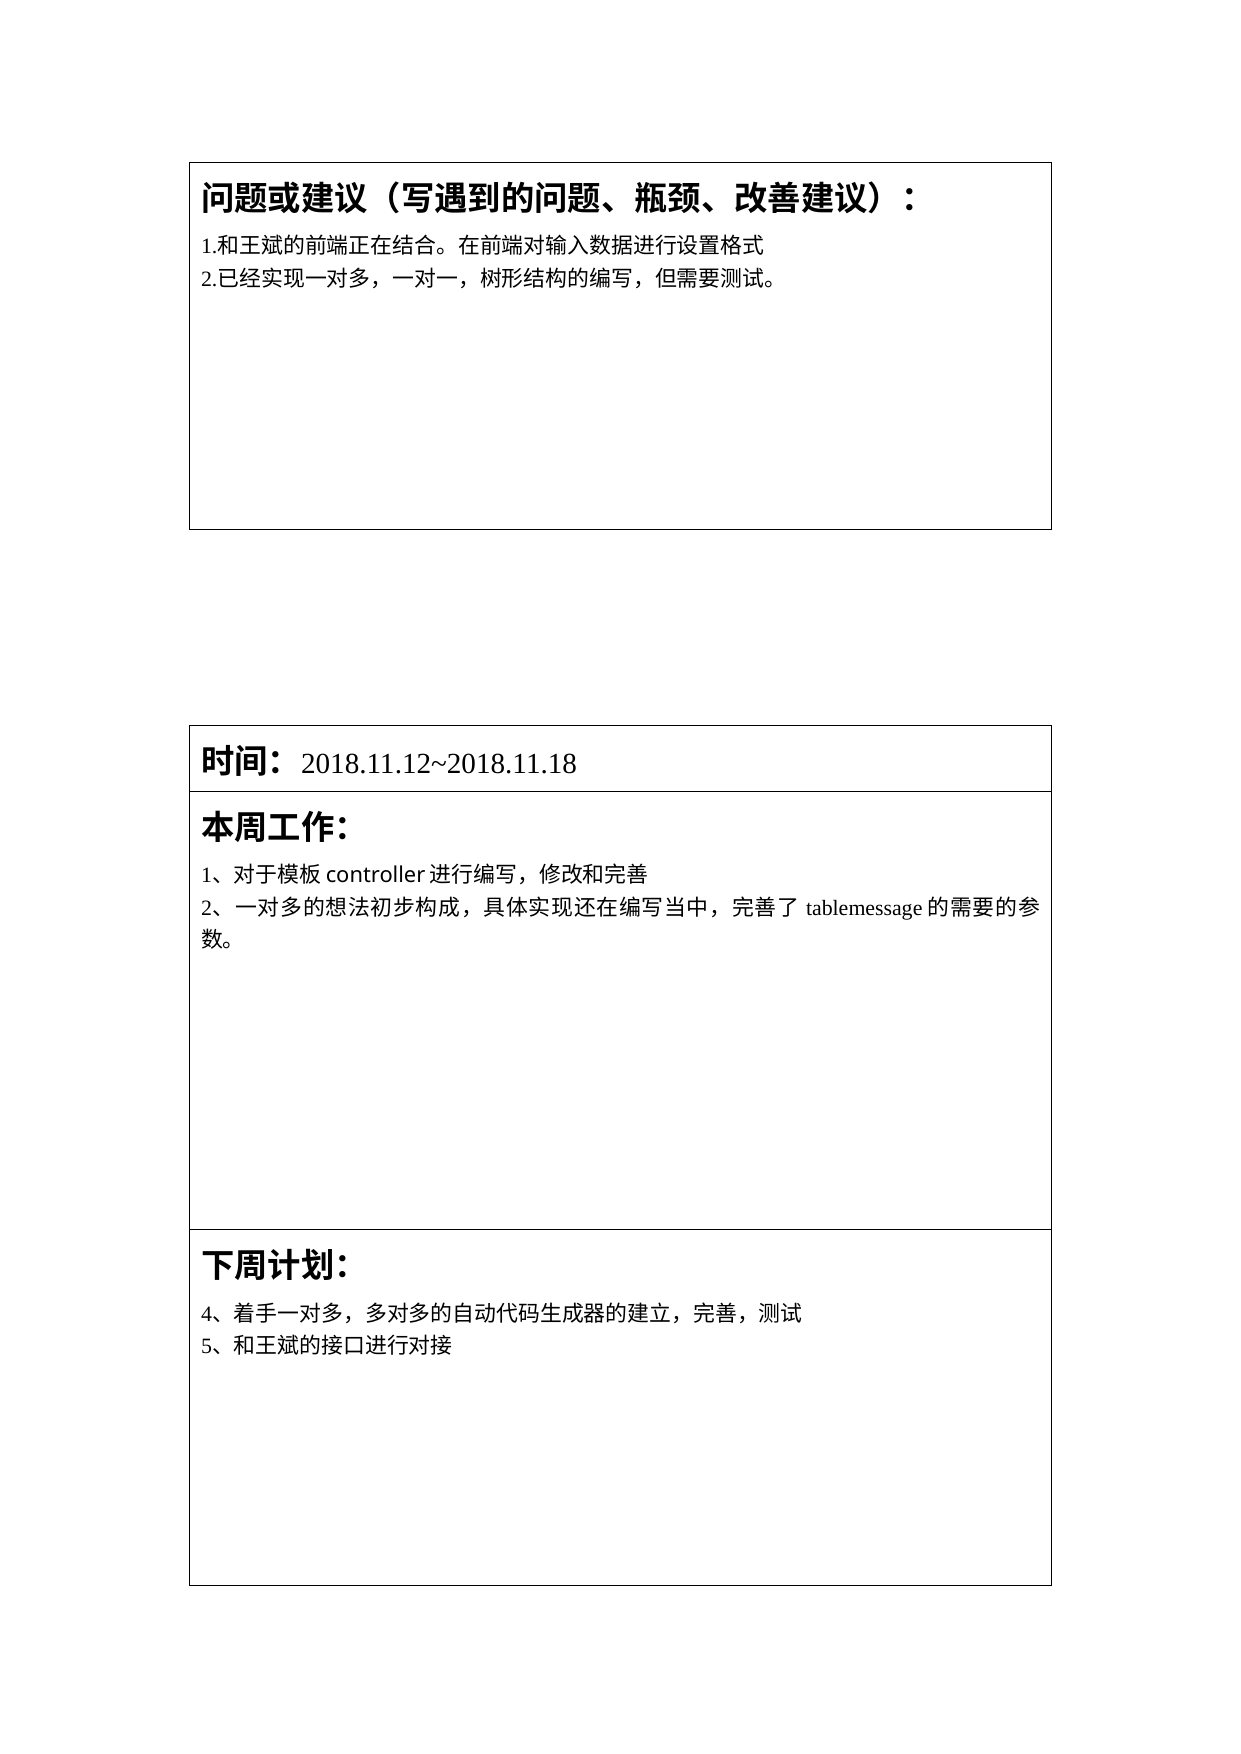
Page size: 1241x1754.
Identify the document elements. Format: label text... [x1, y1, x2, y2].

table_cell 下周计划： 着手一对多，多对多的自动代码生成器的建立，完善，测试 和王斌的接口进行对接 [190, 1230, 1051, 1585]
table_cell 本周工作： 1、对于模板controller进行编写，修改和完善 2、一对多的想法初步构成，具体实现还在编写当中，完善了tablemessage的需要的参数。 [190, 792, 1051, 1229]
table_header 时间：2018.11.12~2018.11.18 [190, 726, 1051, 791]
table_cell 问题或建议（写遇到的问题、瓶颈、改善建议）： 1.和王斌的前端正在结合。在前端对输入数据进行设置格式 2.已经实现一对多，一对一，树形结构的编写，但需要测试。 [190, 163, 1051, 529]
